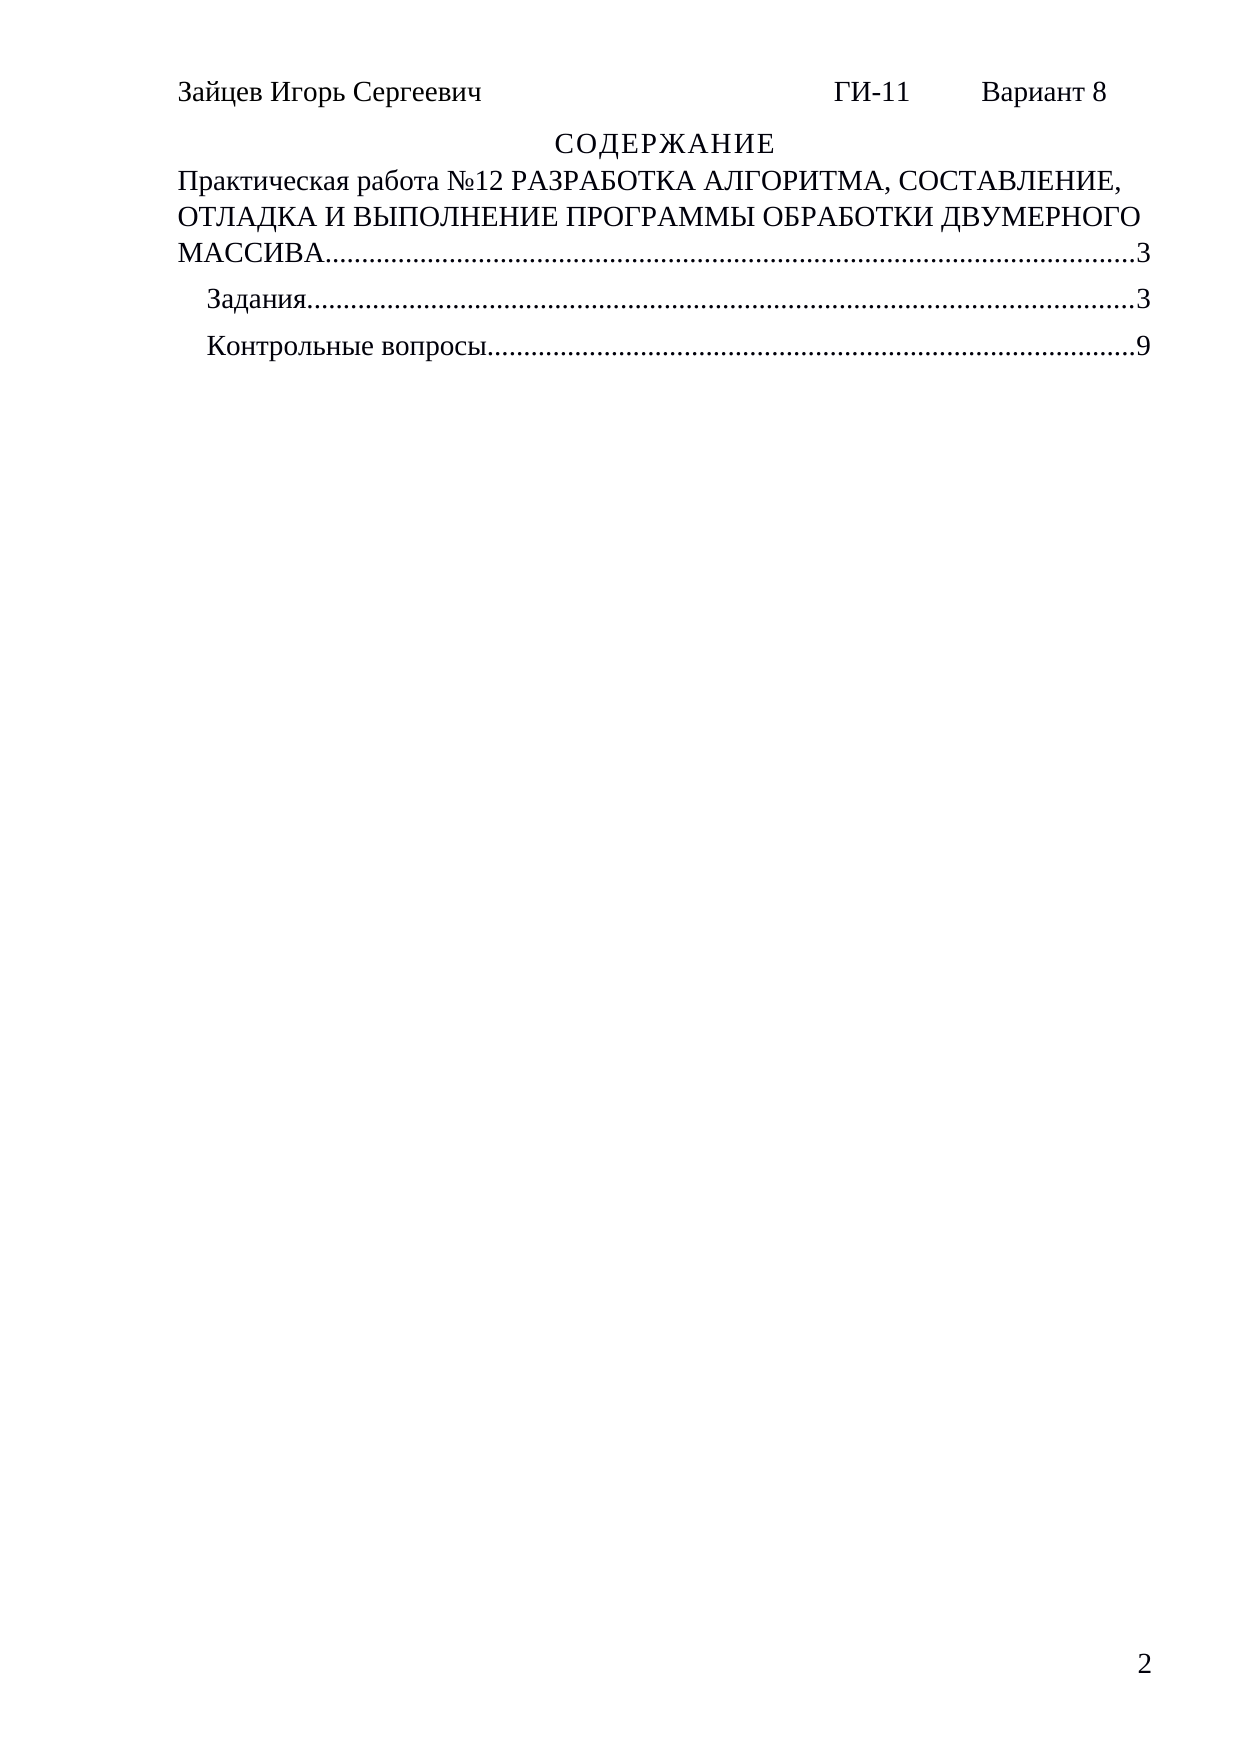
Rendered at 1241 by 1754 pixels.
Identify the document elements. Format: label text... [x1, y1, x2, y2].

text Контрольные вопросы 9 [206, 328, 1152, 362]
text Задания 3 [206, 282, 1152, 315]
text Содержание [177, 127, 1152, 160]
text Практическая работа №12 РАЗРАБОТКА АЛГОРИТМА, СОСТАВЛЕНИЕ, ОТЛАДКА И ВЫПОЛНЕНИЕ ПРОГРАММЫ ОБРАБОТКИ ДВУМЕРНОГО МАССИВА 3 [177, 163, 1152, 268]
